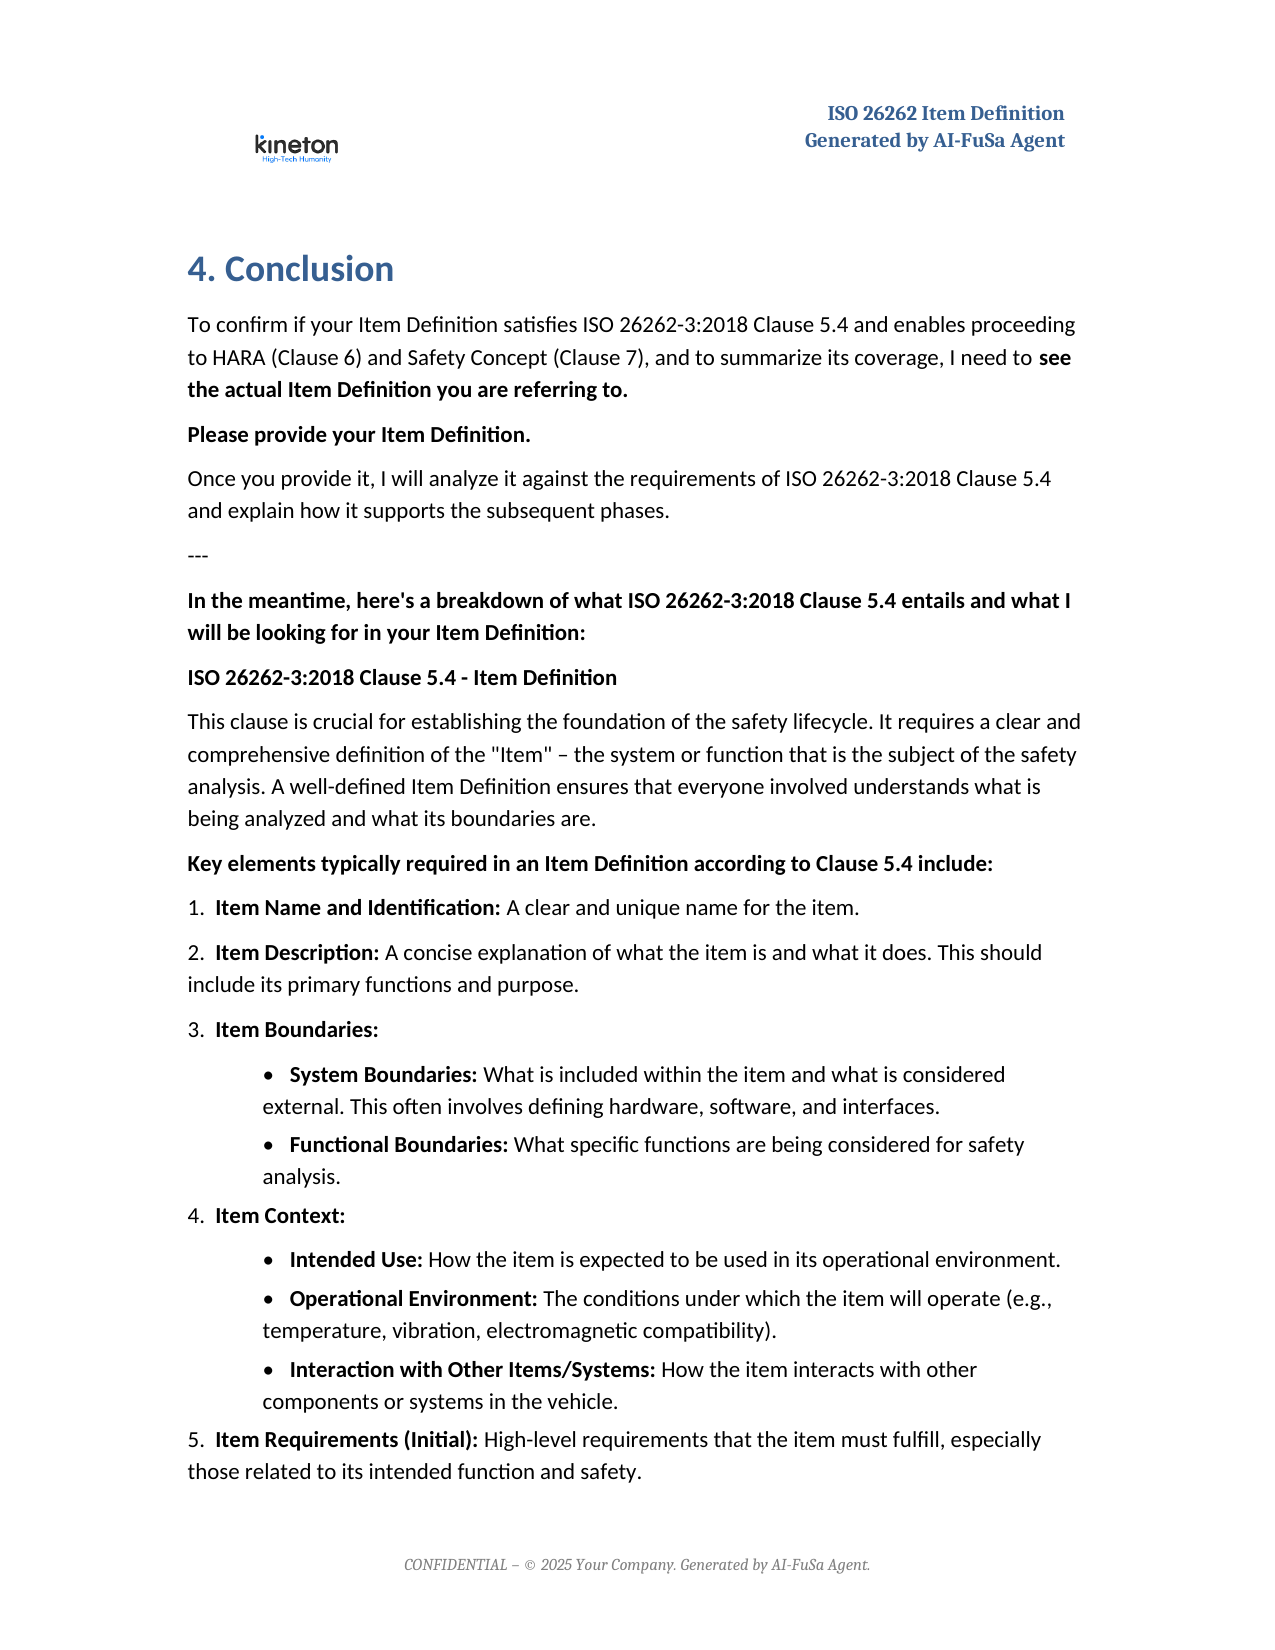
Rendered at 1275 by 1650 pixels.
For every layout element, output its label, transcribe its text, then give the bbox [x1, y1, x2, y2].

text • Functional Boundaries: What specific functions are being considered for safety analysis. [262, 1130, 1087, 1191]
text In the meantime, here's a breakdown of what ISO 26262-3:2018 Clause 5.4 entails and what I will be looking for in your Item Definition: [187, 586, 1087, 646]
text 1. Item Name and Identification: A clear and unique name for the item. [187, 893, 1087, 921]
text Key elements typically required in an Item Definition according to Clause 5.4 include: [187, 849, 1087, 877]
text To confirm if your Item Definition satisfies ISO 26262-3:2018 Clause 5.4 and enables proceeding to HARA (Clause 6) and Safety Concept (Clause 7), and to summarize its coverage, I need to see the actual Item Definition you are referring to. [187, 311, 1087, 403]
text ISO 26262-3:2018 Clause 5.4 - Item Definition [187, 663, 1087, 691]
text • Operational Environment: The conditions under which the item will operate (e.g., temperature, vibration, electromagnetic compatibility). [262, 1284, 1087, 1344]
text --- [187, 541, 1087, 569]
picture [206, 101, 387, 196]
text 3. Item Boundaries: [187, 1015, 1087, 1043]
text Please provide your Item Definition. [187, 420, 1087, 448]
text • System Boundaries: What is included within the item and what is considered external. This often involves defining hardware, software, and interfaces. [262, 1060, 1087, 1120]
text • Intended Use: How the item is expected to be used in its operational environment. [262, 1246, 1087, 1274]
text 2. Item Description: A concise explanation of what the item is and what it does. This should include its primary functions and purpose. [187, 938, 1087, 998]
text • Interaction with Other Items/Systems: How the item interacts with other components or systems in the vehicle. [262, 1355, 1087, 1415]
text This clause is crucial for establishing the foundation of the safety lifecycle. It requires a clear and comprehensive definition of the "Item" – the system or function that is the subject of the safety analysis. A well-defined Item Definition ensures that everyone involved understands what is being analyzed and what its boundaries are. [187, 707, 1087, 832]
text 5. Item Requirements (Initial): High-level requirements that the item must fulfill, especially those related to its intended function and safety. [187, 1425, 1087, 1486]
subtitle 4. Conclusion [187, 245, 1087, 291]
text Once you provide it, I will analyze it against the requirements of ISO 26262-3:2018 Clause 5.4 and explain how it supports the subsequent phases. [187, 464, 1087, 524]
text 4. Item Context: [187, 1201, 1087, 1229]
